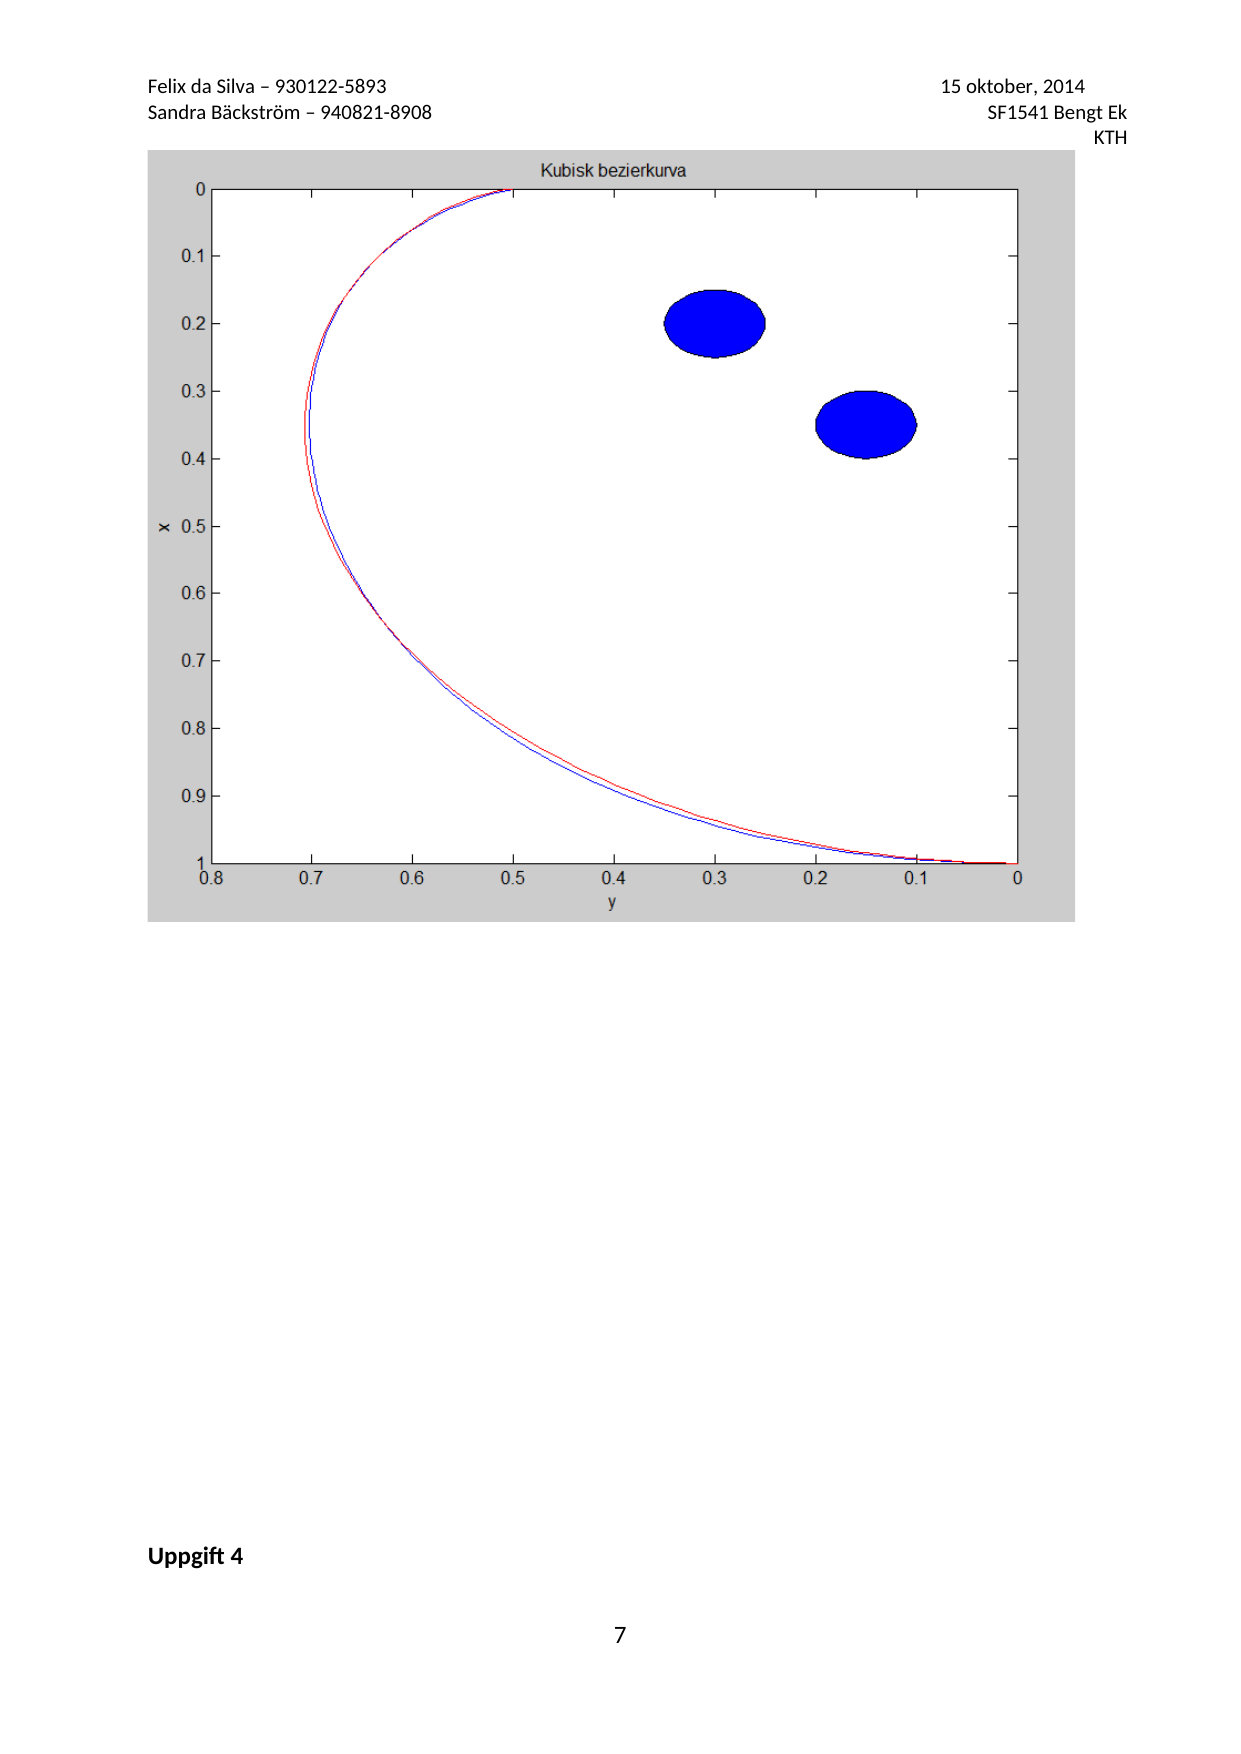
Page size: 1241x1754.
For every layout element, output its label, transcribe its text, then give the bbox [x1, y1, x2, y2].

text Uppgift 4 [148, 1541, 1093, 1571]
picture [147, 150, 1076, 922]
